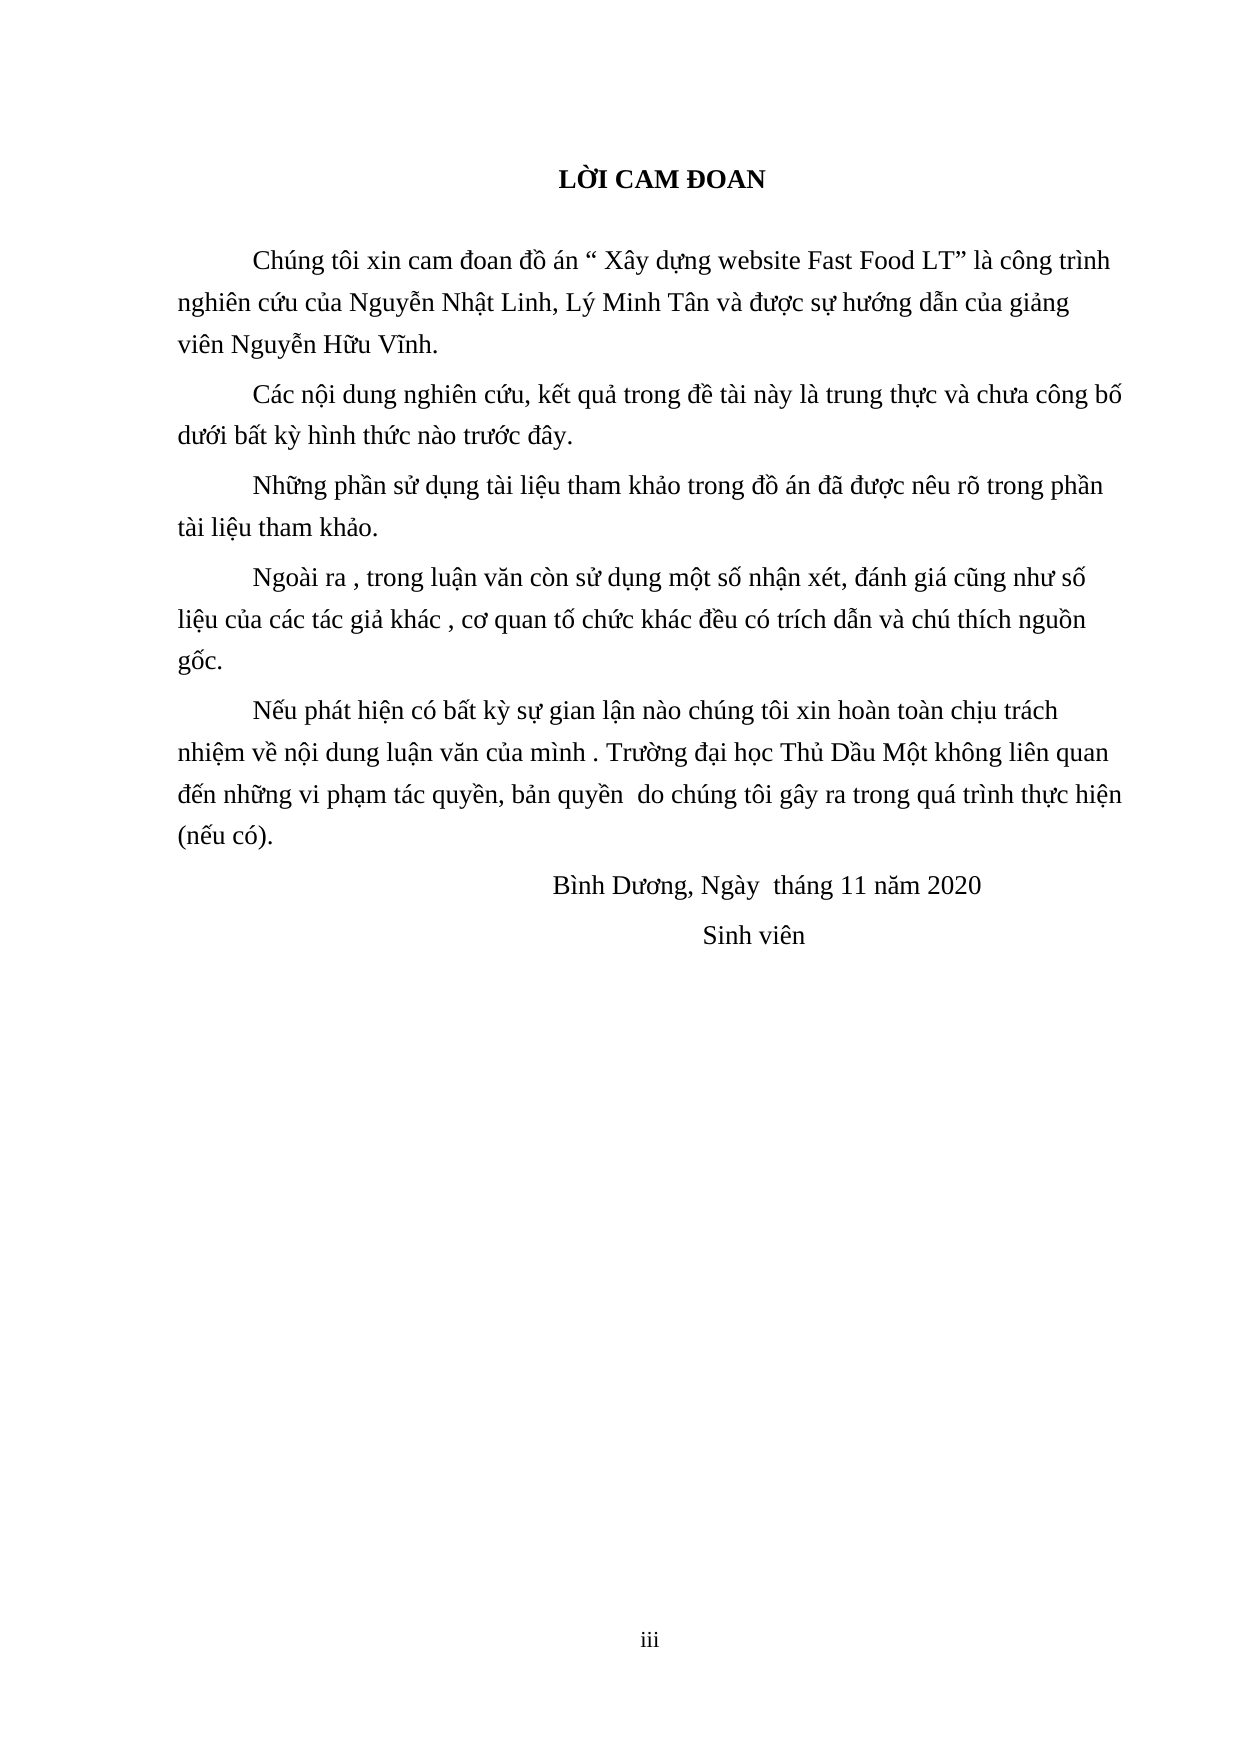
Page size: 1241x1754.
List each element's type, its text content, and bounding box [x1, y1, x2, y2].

text Các nội dung nghiên cứu, kết quả trong đề tài này là trung thực và chưa công bố dưới bất kỳ hình thức nào trước đây. [177, 367, 1122, 451]
subtitle LỜI CAM ĐOAN [202, 163, 1122, 194]
text Chúng tôi xin cam đoan đồ án “ Xây dựng website Fast Food LT” là công trình nghiên cứu của Nguyễn Nhật Linh, Lý Minh Tân và được sự hướng dẫn của giảng viên Nguyễn Hữu Vĩnh. [177, 234, 1122, 359]
text Bình Dương, Ngày tháng 11 năm 2020 [177, 859, 1122, 901]
text Ngoài ra , trong luận văn còn sử dụng một số nhận xét, đánh giá cũng như số liệu của các tác giả khác , cơ quan tố chức khác đều có trích dẫn và chú thích nguồn gốc. [177, 551, 1122, 676]
text Sinh viên [177, 909, 1122, 951]
text Nếu phát hiện có bất kỳ sự gian lận nào chúng tôi xin hoàn toàn chịu trách nhiệm về nội dung luận văn của mình . Trường đại học Thủ Dầu Một không liên quan đến những vi phạm tác quyền, bản quyền do chúng tôi gây ra trong quá trình thực hiện (nếu có). [177, 684, 1122, 851]
text Những phần sử dụng tài liệu tham khảo trong đồ án đã được nêu rõ trong phần tài liệu tham khảo. [177, 459, 1122, 542]
